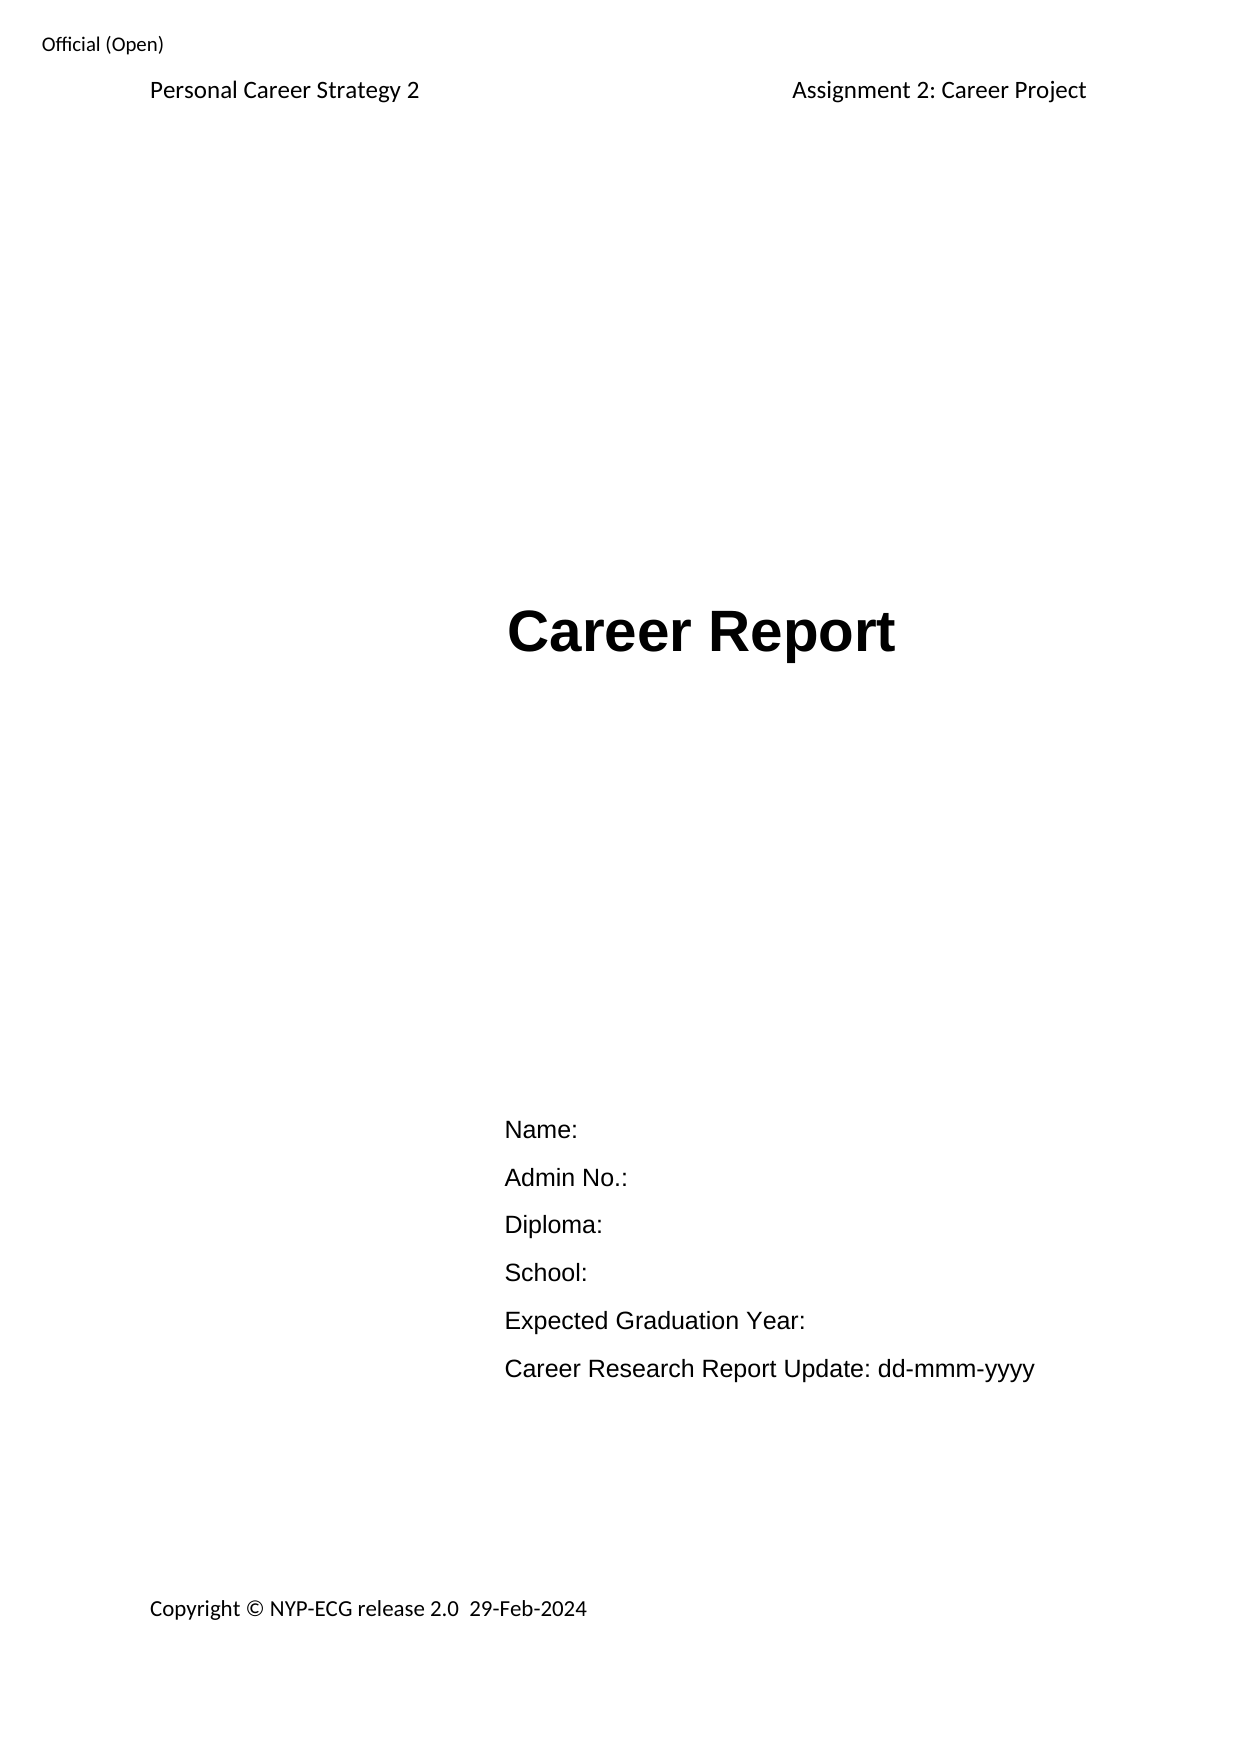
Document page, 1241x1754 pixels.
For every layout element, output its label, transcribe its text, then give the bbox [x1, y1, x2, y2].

text Career Research Report Update: dd-mmm-yyyy [504, 1354, 1090, 1382]
list Career Report [314, 597, 1090, 664]
text School: [504, 1258, 1090, 1287]
text Diploma: [504, 1211, 1090, 1239]
text Expected Graduation Year: [504, 1306, 1090, 1335]
text Admin No.: [504, 1163, 1090, 1192]
text Name: [504, 1115, 1090, 1144]
